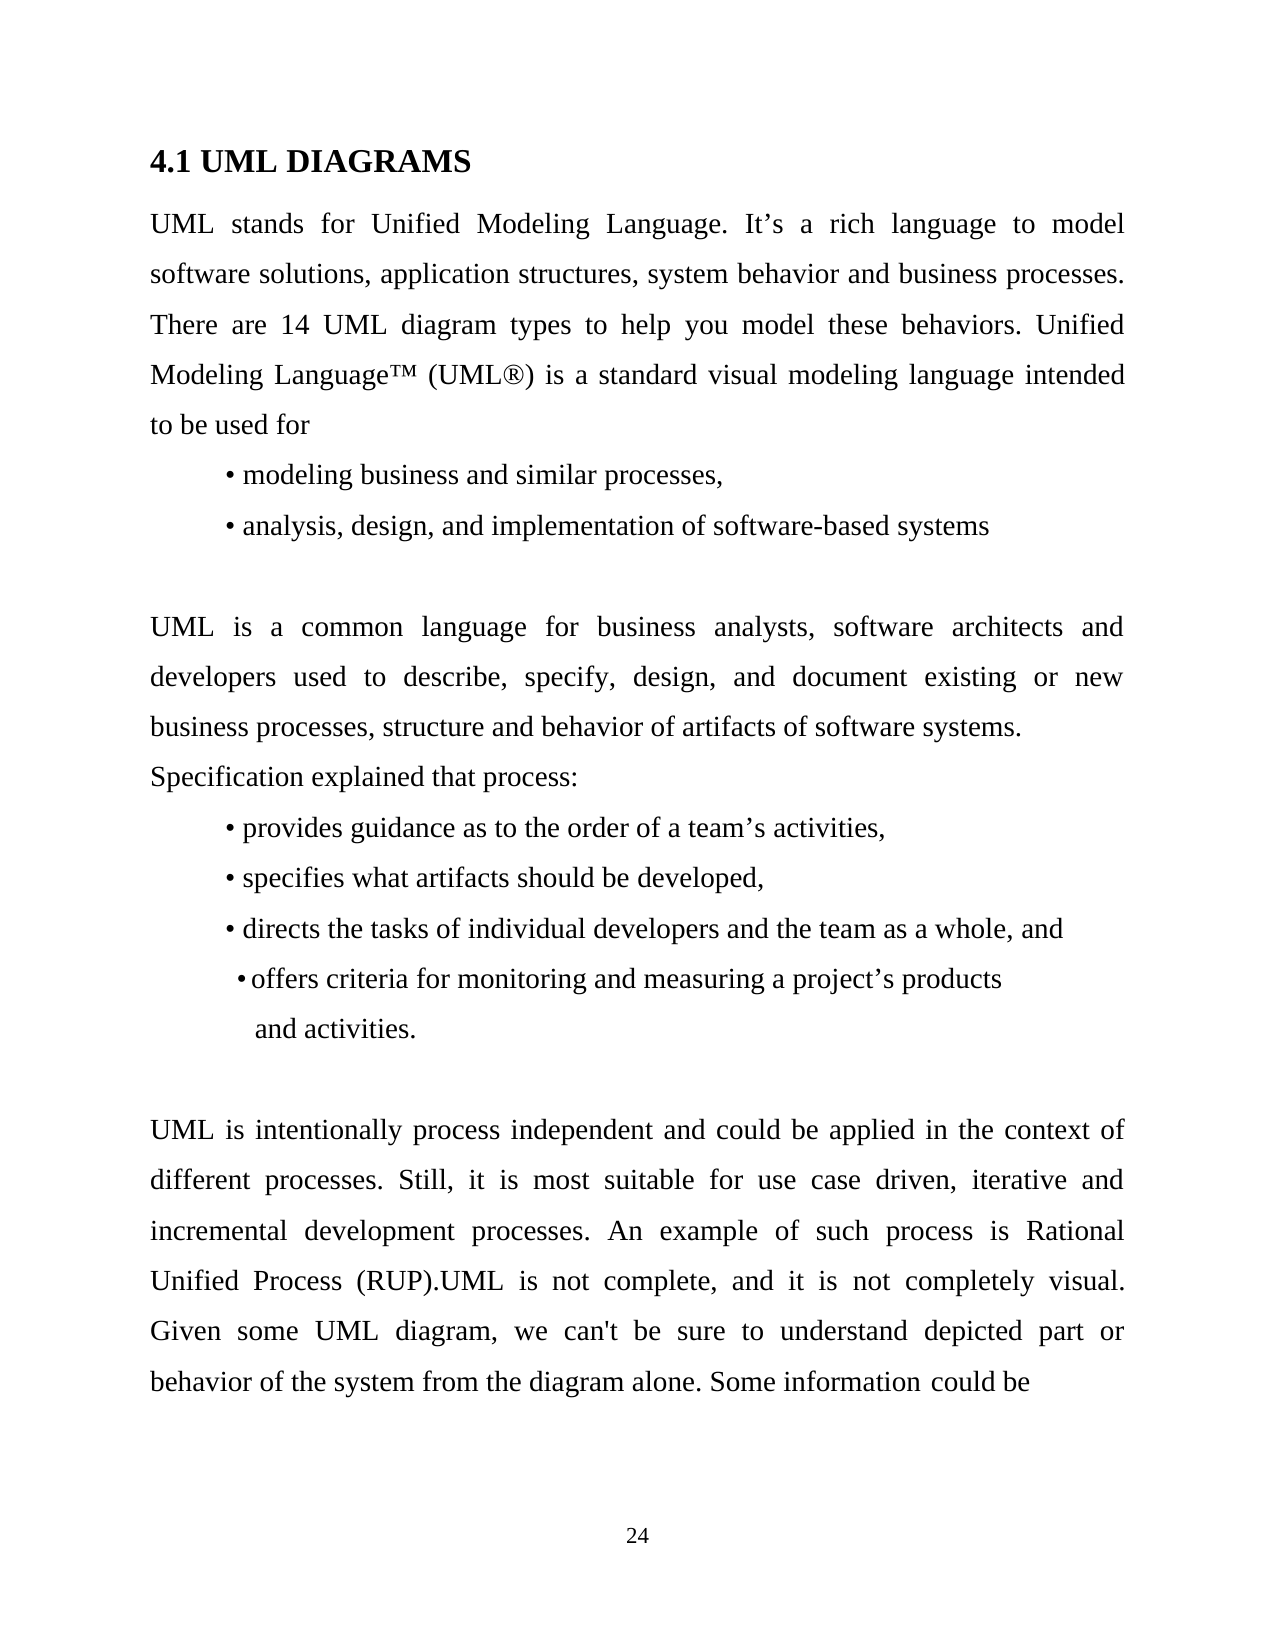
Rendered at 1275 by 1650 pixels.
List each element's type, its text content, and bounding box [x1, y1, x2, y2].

text Specification explained that process: [150, 760, 1242, 793]
text UML is a common language for business analysts, software architects and developers used to describe, specify, design, and document existing or new business processes, structure and behavior of artifacts of software systems. [150, 609, 1125, 743]
list provides guidance as to the order of a team’s activities, [225, 810, 1242, 844]
list specifies what artifacts should be developed, [225, 861, 1242, 894]
list analysis, design, and implementation of software-based systems [225, 508, 1242, 542]
list directs the tasks of individual developers and the team as a whole, and [225, 911, 1242, 944]
list offers criteria for monitoring and measuring a project’s products and activities. [236, 961, 1052, 1045]
subtitle UML DIAGRAMS [150, 141, 1242, 180]
list modeling business and similar processes, [225, 458, 1242, 491]
text UML is intentionally process independent and could be applied in the context of different processes. Still, it is most suitable for use case driven, iterative and incremental development processes. An example of such process is Rational Unified Process (RUP).UML is not complete, and it is not completely visual. Given some UML diagram, we can't be sure to understand depicted part or behavior of the system from the diagram alone. Some information could be [150, 1112, 1126, 1397]
text UML stands for Unified Modeling Language. It’s a rich language to model software solutions, application structures, system behavior and business processes. There are 14 UML diagram types to help you model these behaviors. Unified Modeling Language™ (UML®) is a standard visual modeling language intended to be used for [150, 206, 1126, 441]
